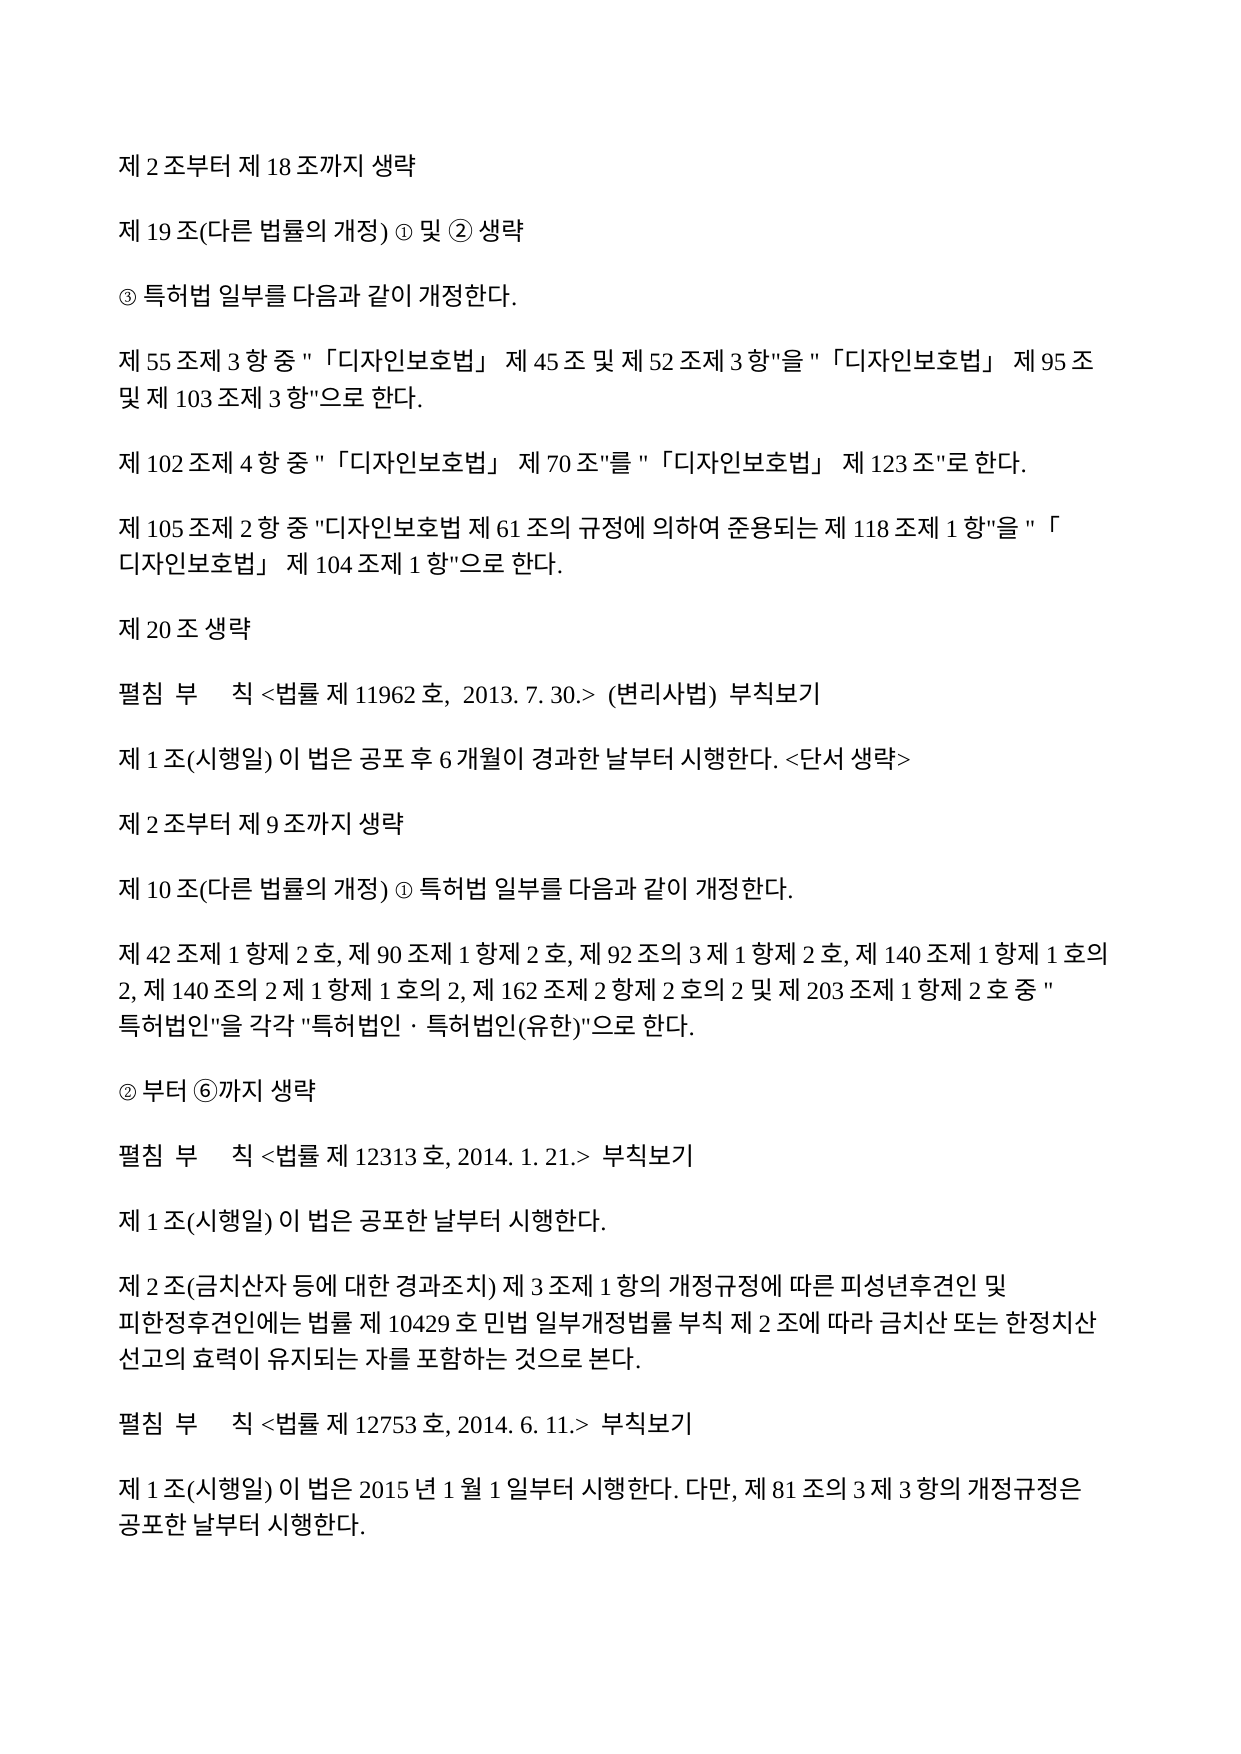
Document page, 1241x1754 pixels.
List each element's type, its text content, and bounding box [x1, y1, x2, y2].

text 펼침 부 칙 <법률 제11962호, 2013. 7. 30.> (변리사법) 부칙보기 [118, 674, 1122, 711]
text 제2조(금치산자 등에 대한 경과조치) 제3조제1항의 개정규정에 따른 피성년후견인 및 피한정후견인에는 법률 제10429호 민법 일부개정법률 부칙 제2조에 따라 금치산 또는 한정치산 선고의 효력이 유지되는 자를 포함하는 것으로 본다. [118, 1267, 1122, 1376]
text 제1조(시행일) 이 법은 2015년 1월 1일부터 시행한다. 다만, 제81조의3제3항의 개정규정은 공포한 날부터 시행한다. [118, 1469, 1122, 1542]
text 펼침 부 칙 <법률 제12753호, 2014. 6. 11.> 부칙보기 [118, 1404, 1122, 1441]
text 제10조(다른 법률의 개정) ① 특허법 일부를 다음과 같이 개정한다. [118, 869, 1122, 906]
text 제55조제3항 중 "「디자인보호법」 제45조 및 제52조제3항"을 "「디자인보호법」 제95조 및 제103조제3항"으로 한다. [118, 342, 1122, 414]
text 제102조제4항 중 "「디자인보호법」 제70조"를 "「디자인보호법」 제123조"로 한다. [118, 443, 1122, 479]
text ③ 특허법 일부를 다음과 같이 개정한다. [118, 277, 1122, 313]
text 제2조부터 제9조까지 생략 [118, 804, 1122, 841]
text 제20조 생략 [118, 609, 1122, 646]
text 제19조(다른 법률의 개정) ① 및 ② 생략 [118, 212, 1122, 248]
text 제2조부터 제18조까지 생략 [118, 147, 1122, 183]
text 펼침 부 칙 <법률 제12313호, 2014. 1. 21.> 부칙보기 [118, 1137, 1122, 1173]
text 제1조(시행일) 이 법은 공포한 날부터 시행한다. [118, 1202, 1122, 1238]
text ②부터 ⑥까지 생략 [118, 1072, 1122, 1108]
text 제1조(시행일) 이 법은 공포 후 6개월이 경과한 날부터 시행한다. <단서 생략> [118, 739, 1122, 776]
text 제105조제2항 중 "디자인보호법 제61조의 규정에 의하여 준용되는 제118조제1항"을 "「디자인보호법」 제104조제1항"으로 한다. [118, 508, 1122, 581]
text 제42조제1항제2호, 제90조제1항제2호, 제92조의3제1항제2호, 제140조제1항제1호의2, 제140조의2제1항제1호의2, 제162조제2항제2호의2 및 제203조제1항제2호 중 "특허법인"을 각각 "특허법인ㆍ특허법인(유한)"으로 한다. [118, 934, 1122, 1043]
